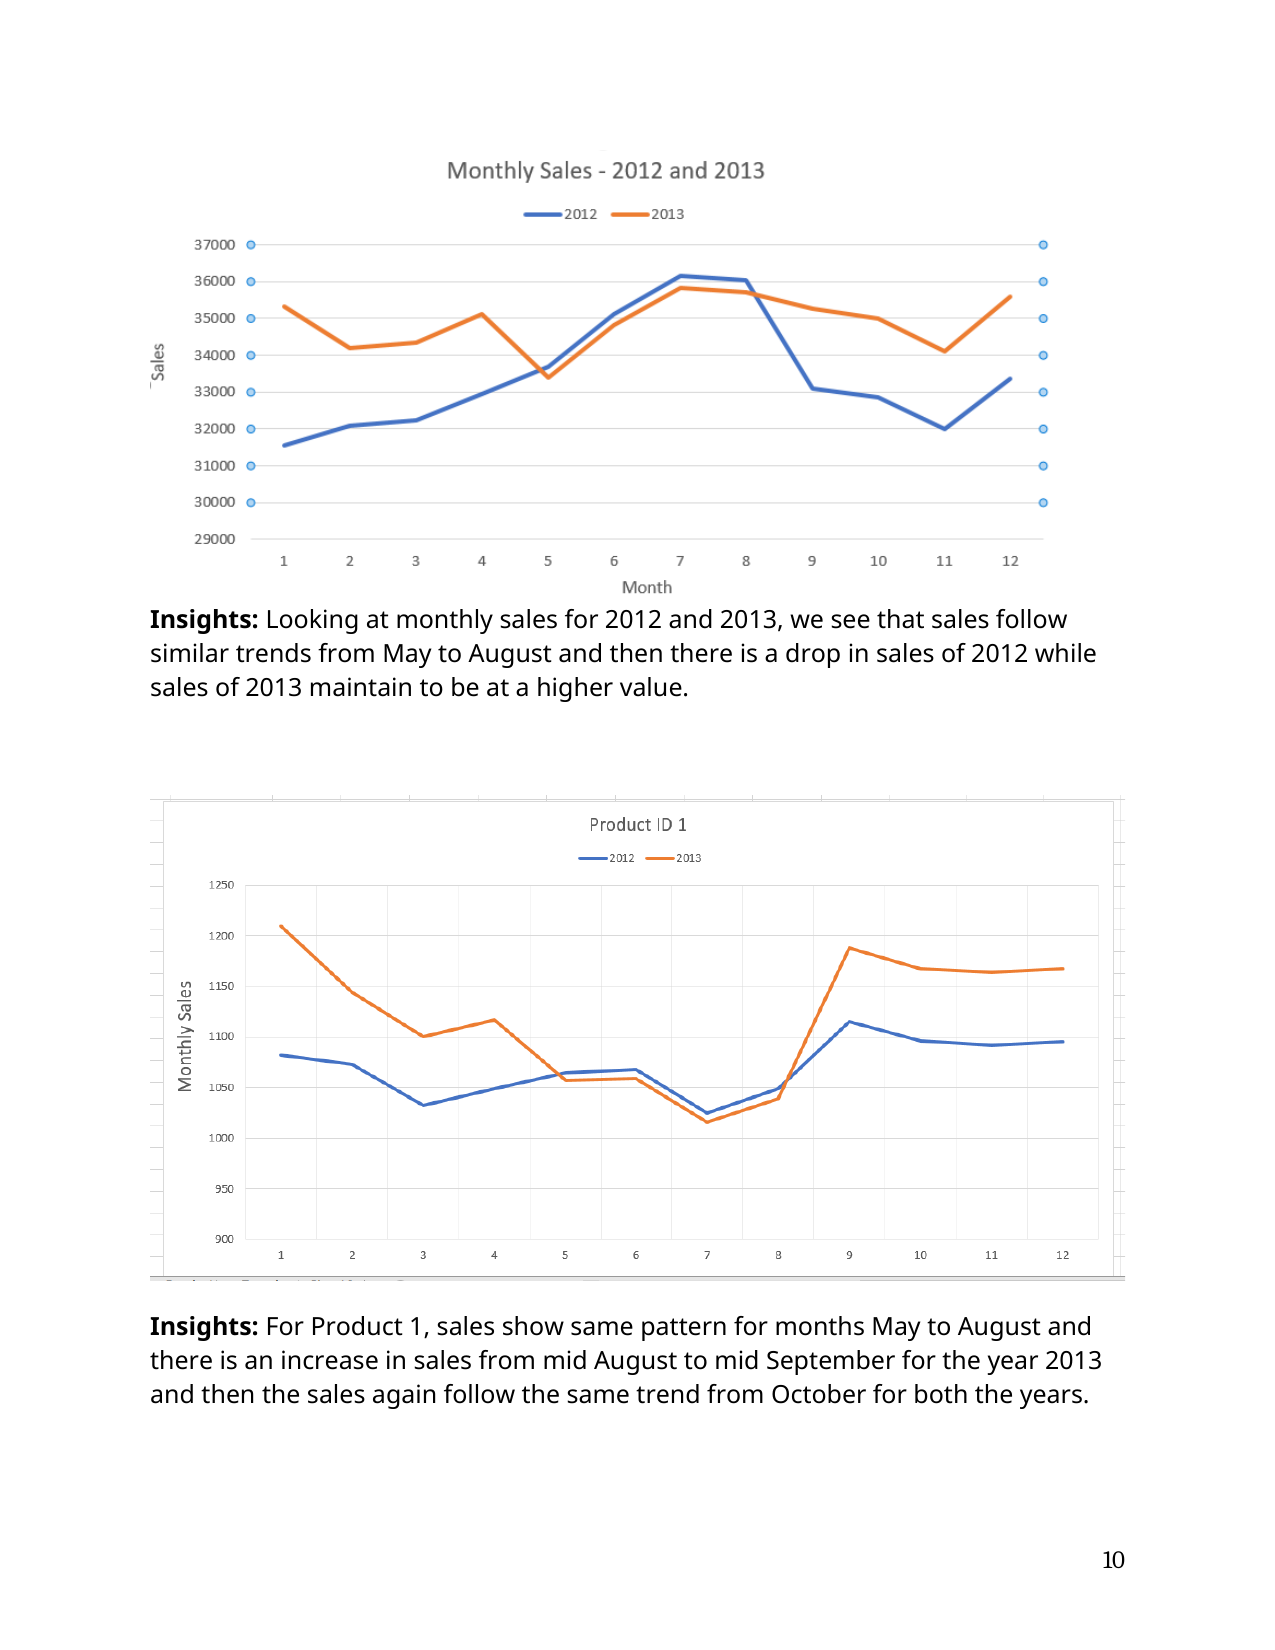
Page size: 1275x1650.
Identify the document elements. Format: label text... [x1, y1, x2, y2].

picture [150, 150, 1054, 602]
picture [150, 795, 1125, 1281]
text Insights: Looking at monthly sales for 2012 and 2013, we see that sales follow similar trends from May to August and then there is a drop in sales of 2012 while sales of 2013 maintain to be at a higher value. [150, 601, 1125, 704]
text Insights: For Product 1, sales show same pattern for months May to August and there is an increase in sales from mid August to mid September for the year 2013 and then the sales again follow the same trend from October for both the years. [150, 1309, 1125, 1411]
